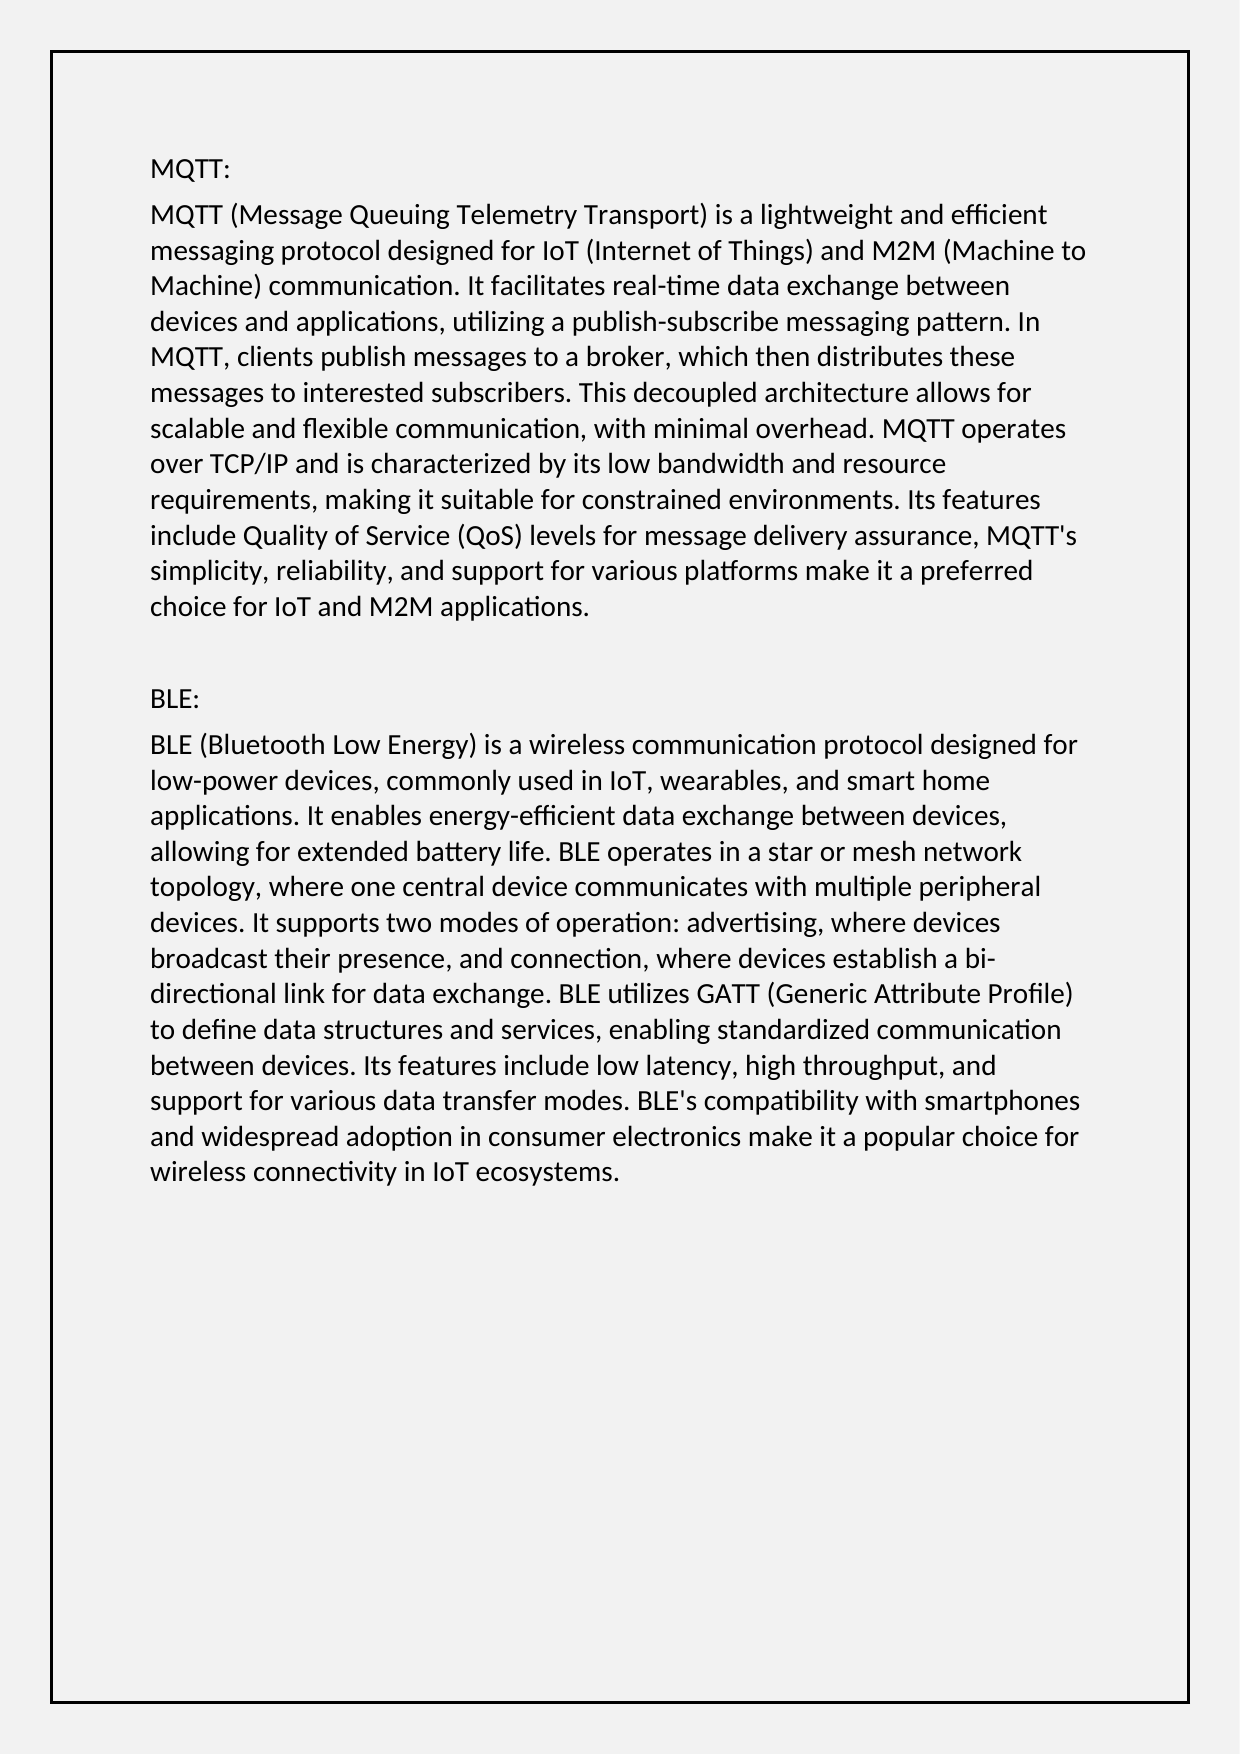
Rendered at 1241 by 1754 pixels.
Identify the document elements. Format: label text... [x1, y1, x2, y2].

text MQTT (Message Queuing Telemetry Transport) is a lightweight and efficient messaging protocol designed for IoT (Internet of Things) and M2M (Machine to Machine) communication. It facilitates real-time data exchange between devices and applications, utilizing a publish-subscribe messaging pattern. In MQTT, clients publish messages to a broker, which then distributes these messages to interested subscribers. This decoupled architecture allows for scalable and flexible communication, with minimal overhead. MQTT operates over TCP/IP and is characterized by its low bandwidth and resource requirements, making it suitable for constrained environments. Its features include Quality of Service (QoS) levels for message delivery assurance, MQTT's simplicity, reliability, and support for various platforms make it a preferred choice for IoT and M2M applications. [150, 196, 1090, 623]
text MQTT: [150, 150, 1090, 186]
text BLE (Bluetooth Low Energy) is a wireless communication protocol designed for low-power devices, commonly used in IoT, wearables, and smart home applications. It enables energy-efficient data exchange between devices, allowing for extended battery life. BLE operates in a star or mesh network topology, where one central device communicates with multiple peripheral devices. It supports two modes of operation: advertising, where devices broadcast their presence, and connection, where devices establish a bi-directional link for data exchange. BLE utilizes GATT (Generic Attribute Profile) to define data structures and services, enabling standardized communication between devices. Its features include low latency, high throughput, and support for various data transfer modes. BLE's compatibility with smartphones and widespread adoption in consumer electronics make it a popular choice for wireless connectivity in IoT ecosystems. [150, 726, 1090, 1189]
text BLE: [150, 680, 1090, 716]
